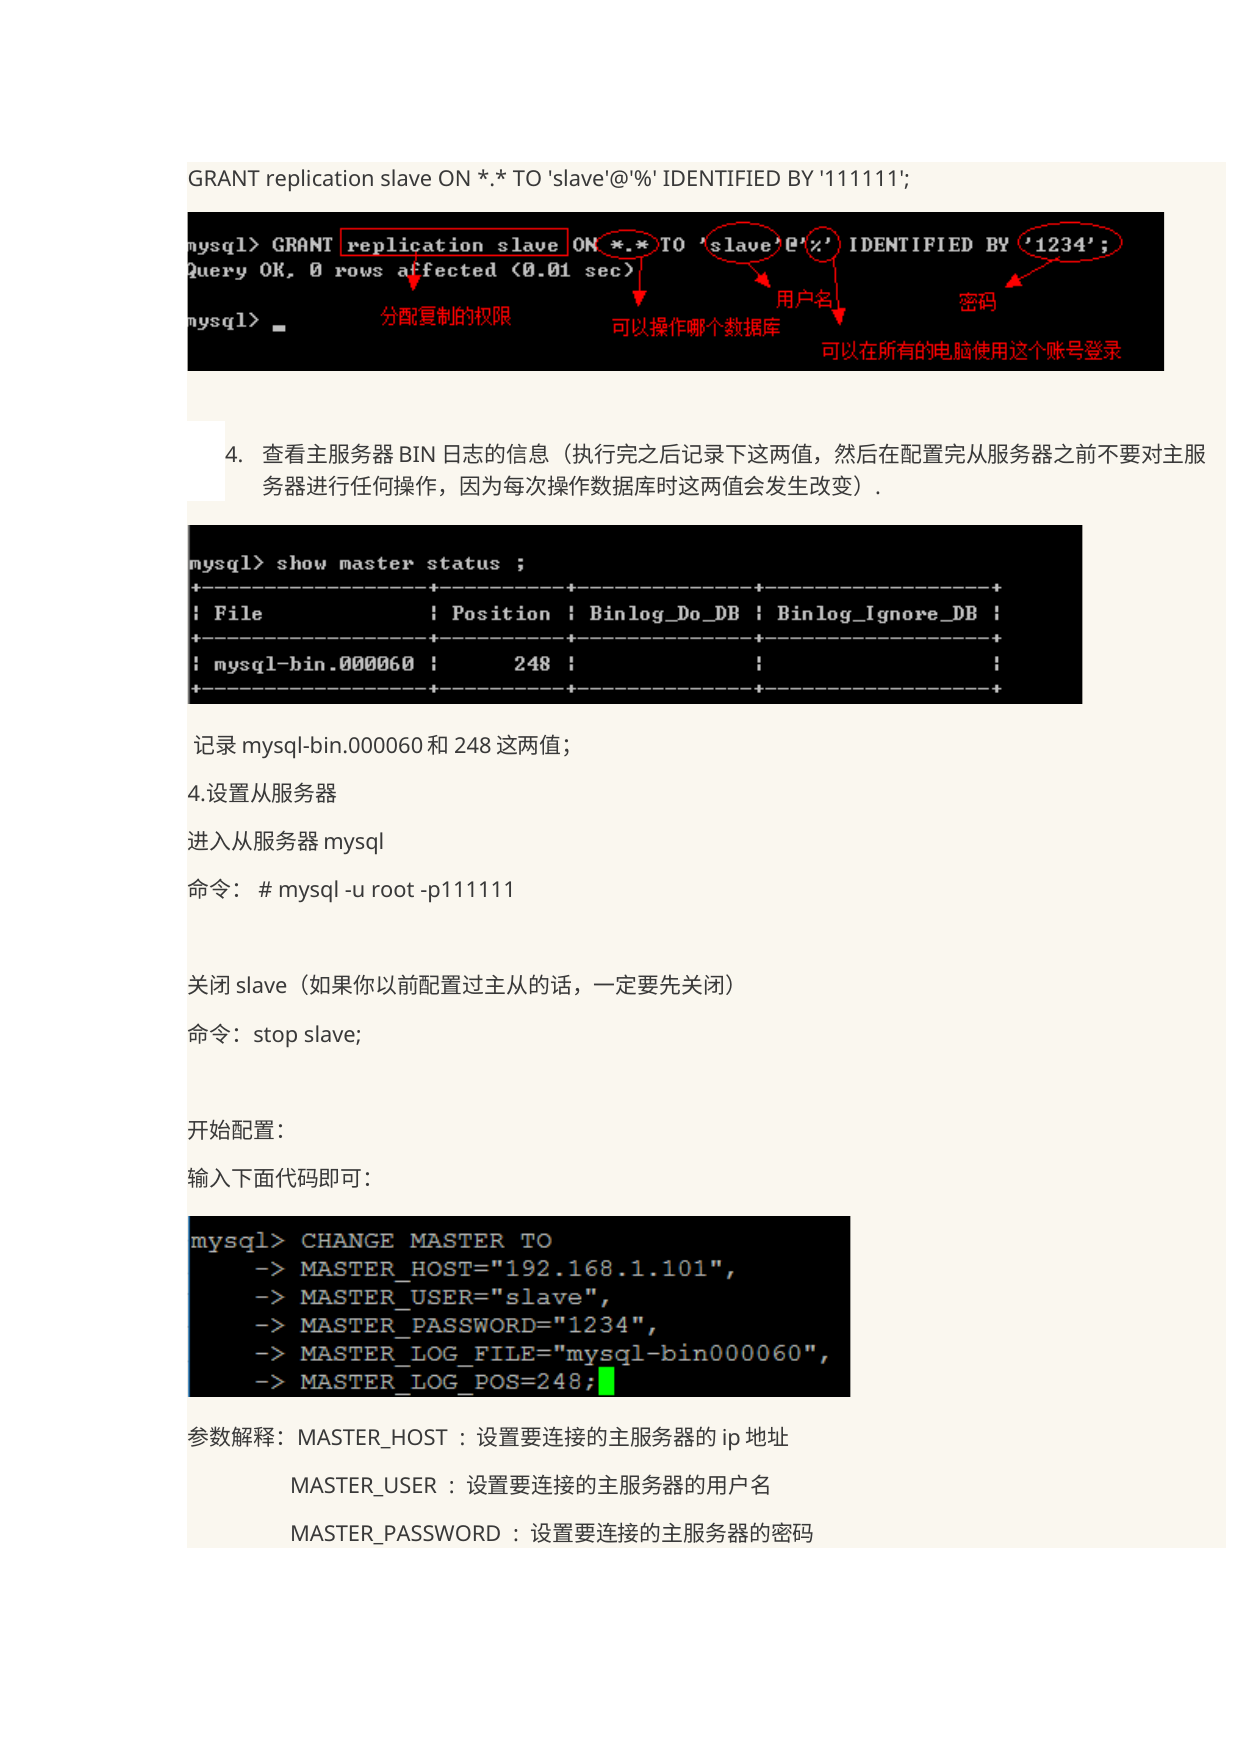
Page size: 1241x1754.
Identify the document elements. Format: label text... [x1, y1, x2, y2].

picture [187, 1216, 851, 1397]
text 开始配置： [187, 1113, 1226, 1145]
text 记录mysql-bin.000060和248这两值； [187, 728, 1226, 760]
text GRANT replication slave ON *.* TO 'slave'@'%' IDENTIFIED BY '111111'; [187, 162, 1226, 194]
text 关闭slave（如果你以前配置过主从的话，一定要先关闭） [187, 968, 1226, 1001]
text 进入从服务器mysql [187, 824, 1226, 856]
text MASTER_USER : 设置要连接的主服务器的用户名 [187, 1468, 1226, 1500]
picture [187, 212, 1165, 371]
text MASTER_PASSWORD : 设置要连接的主服务器的密码 [187, 1516, 1226, 1548]
picture [187, 525, 1083, 704]
list 查看主服务器BIN日志的信息（执行完之后记录下这两值，然后在配置完从服务器之前不要对主服务器进行任何操作，因为每次操作数据库时这两值会发生改变）. [225, 436, 1226, 501]
text 命令： # mysql -u root -p111111 [187, 872, 1226, 904]
text 输入下面代码即可： [187, 1161, 1226, 1193]
text 参数解释：MASTER_HOST : 设置要连接的主服务器的ip地址 [187, 1419, 1226, 1452]
text 4.设置从服务器 [187, 776, 1226, 808]
text 命令：stop slave; [187, 1016, 1226, 1049]
